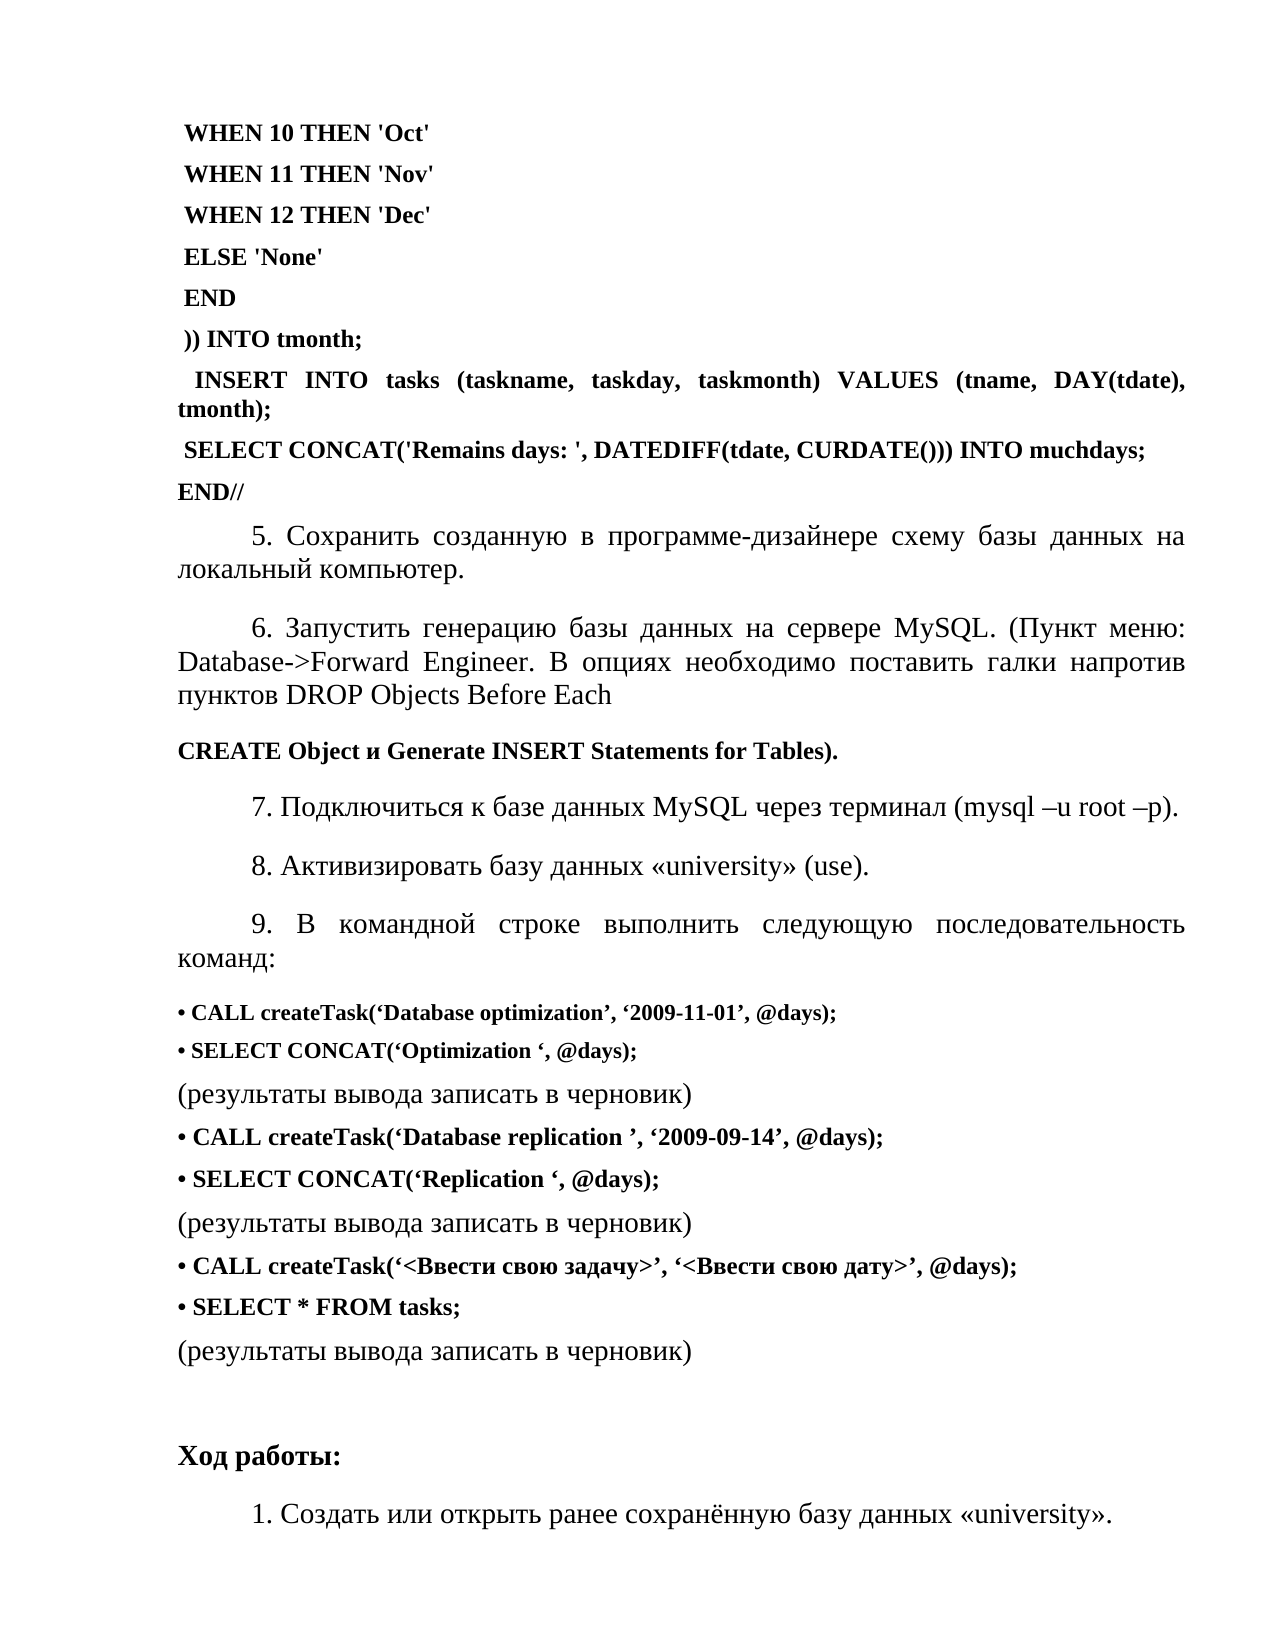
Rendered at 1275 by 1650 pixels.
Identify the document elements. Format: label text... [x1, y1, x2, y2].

text (результаты вывода записать в черновик) [177, 1076, 1186, 1110]
text 6. Запустить генерацию базы данных на сервере MySQL. (Пункт меню: Database->Forward Engineer. В опциях необходимо поставить галки напротив пунктов DROP Objects Before Each [177, 610, 1186, 711]
text Ход работы: [177, 1438, 1186, 1472]
text 9. В командной строке выполнить следующую последовательность команд: [177, 907, 1186, 974]
text • CALL createTask(‘Database replication ’, ‘2009-09-14’, @days); [177, 1122, 1186, 1151]
text • CALL createTask(‘Database optimization’, ‘2009-11-01’, @days); [177, 999, 1186, 1025]
text SELECT CONCAT('Remains days: ', DATEDIFF(tdate, CURDATE())) INTO muchdays; [177, 436, 1186, 464]
text 7. Подключиться к базе данных MySQL через терминал (mysql –u root –p). [177, 789, 1186, 823]
text 8. Активизировать базу данных «university» (use). [177, 848, 1186, 882]
text 1. Создать или открыть ранее сохранённую базу данных «university». [177, 1497, 1186, 1530]
text )) INTO tmonth; [177, 324, 1186, 353]
text • SELECT CONCAT(‘Replication ‘, @days); [177, 1164, 1186, 1192]
text INSERT INTO tasks (taskname, taskday, taskmonth) VALUES (tname, DAY(tdate), tmonth); [177, 366, 1186, 423]
text END// [177, 477, 1186, 506]
text ELSE 'None' [177, 242, 1186, 271]
text END [177, 283, 1186, 312]
text 5. Сохранить созданную в программе-дизайнере схему базы данных на локальный компьютер. [177, 518, 1186, 585]
text • SELECT * FROM tasks; [177, 1292, 1186, 1321]
text • SELECT CONCAT(‘Optimization ‘, @days); [177, 1038, 1186, 1064]
text CREATE Object и Generate INSERT Statements for Tables). [177, 736, 1186, 764]
text • CALL createTask(‘<Ввести свою задачу>’, ‘<Ввести свою дату>’, @days); [177, 1251, 1186, 1280]
text (результаты вывода записать в черновик) [177, 1333, 1186, 1367]
text WHEN 11 THEN 'Nov' [177, 159, 1186, 188]
text WHEN 10 THEN 'Oct' [177, 118, 1186, 147]
text WHEN 12 THEN 'Dec' [177, 201, 1186, 229]
text (результаты вывода записать в черновик) [177, 1205, 1186, 1238]
